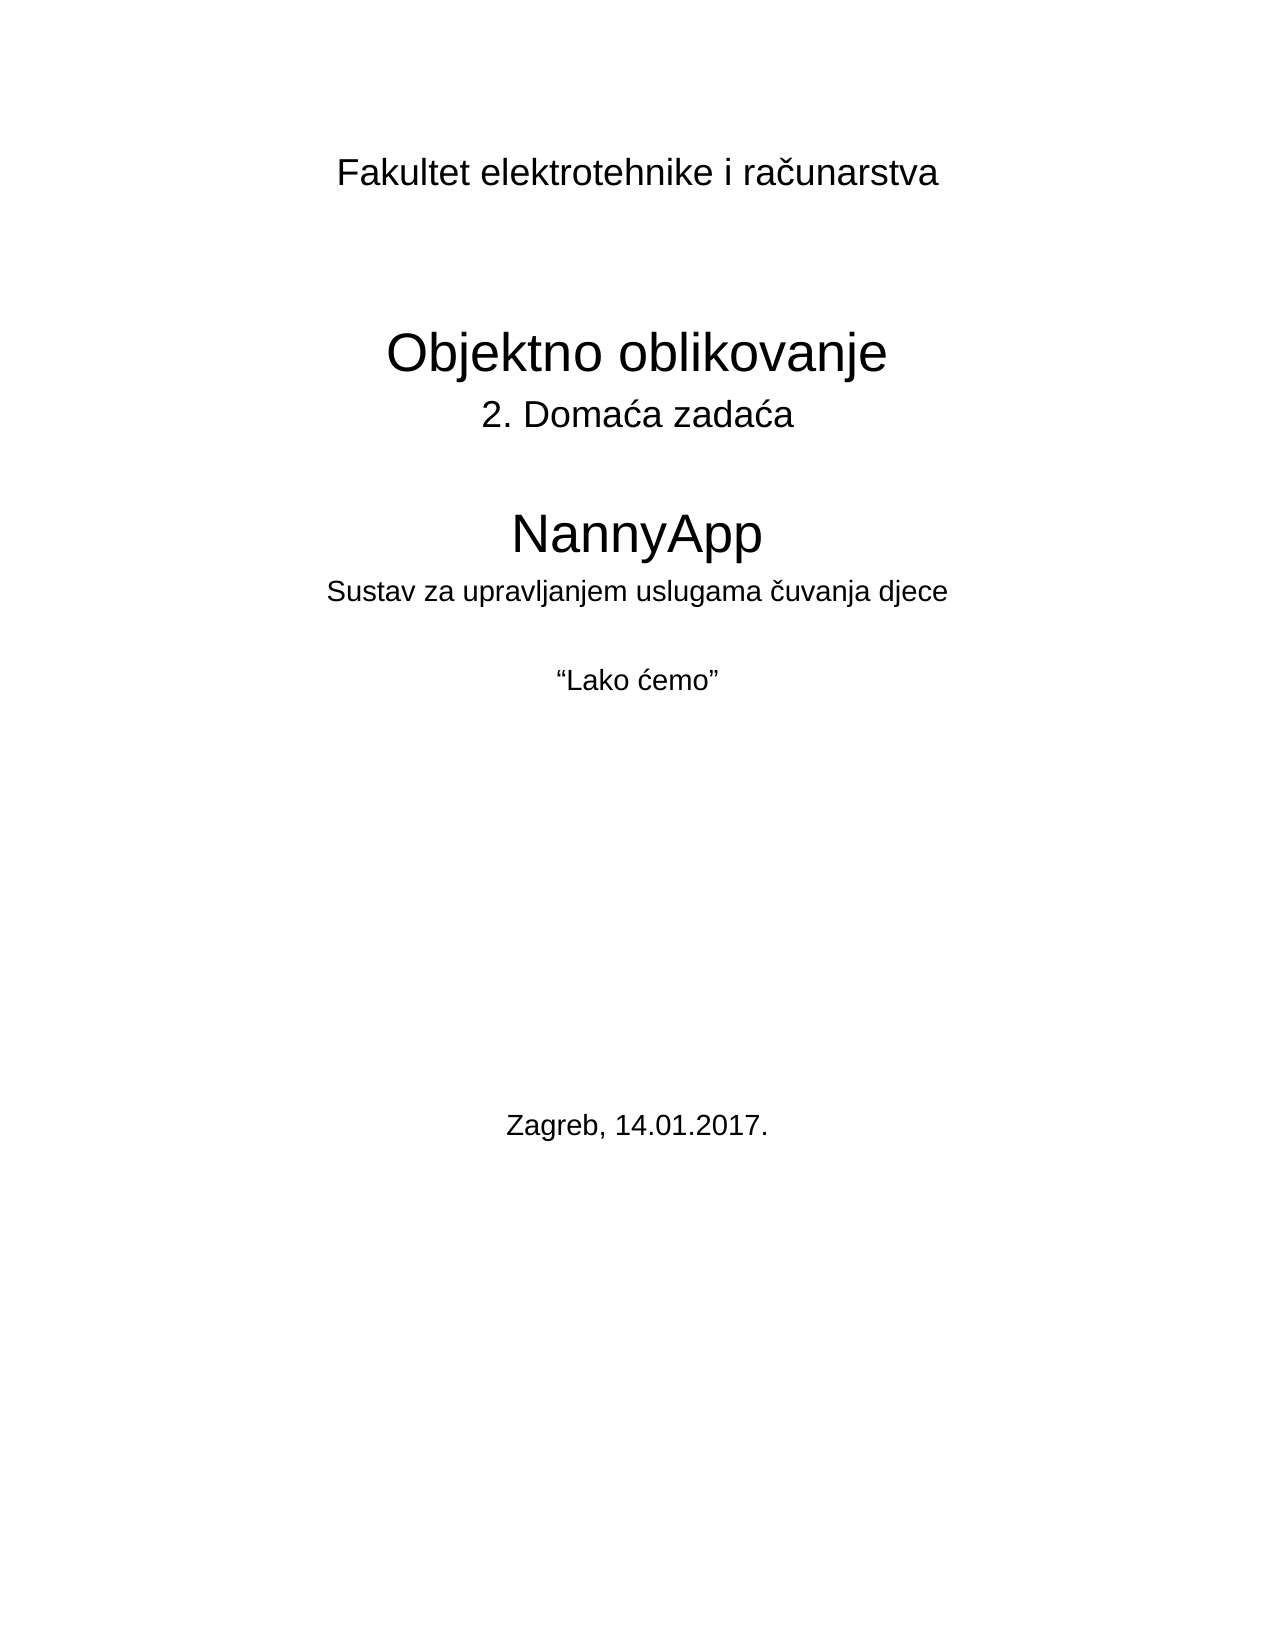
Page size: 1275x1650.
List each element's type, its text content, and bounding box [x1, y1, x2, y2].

text Fakultet elektrotehnike i računarstva [150, 150, 1125, 193]
text NannyApp [150, 502, 1125, 564]
text 2. Domaća zadaća [150, 392, 1125, 435]
text Objektno oblikovanje [150, 320, 1125, 383]
text Sustav za upravljanjem uslugama čuvanja djece [150, 573, 1125, 607]
text Zagreb, 14.01.2017. [150, 1108, 1125, 1142]
text “Lako ćemo” [150, 663, 1125, 697]
